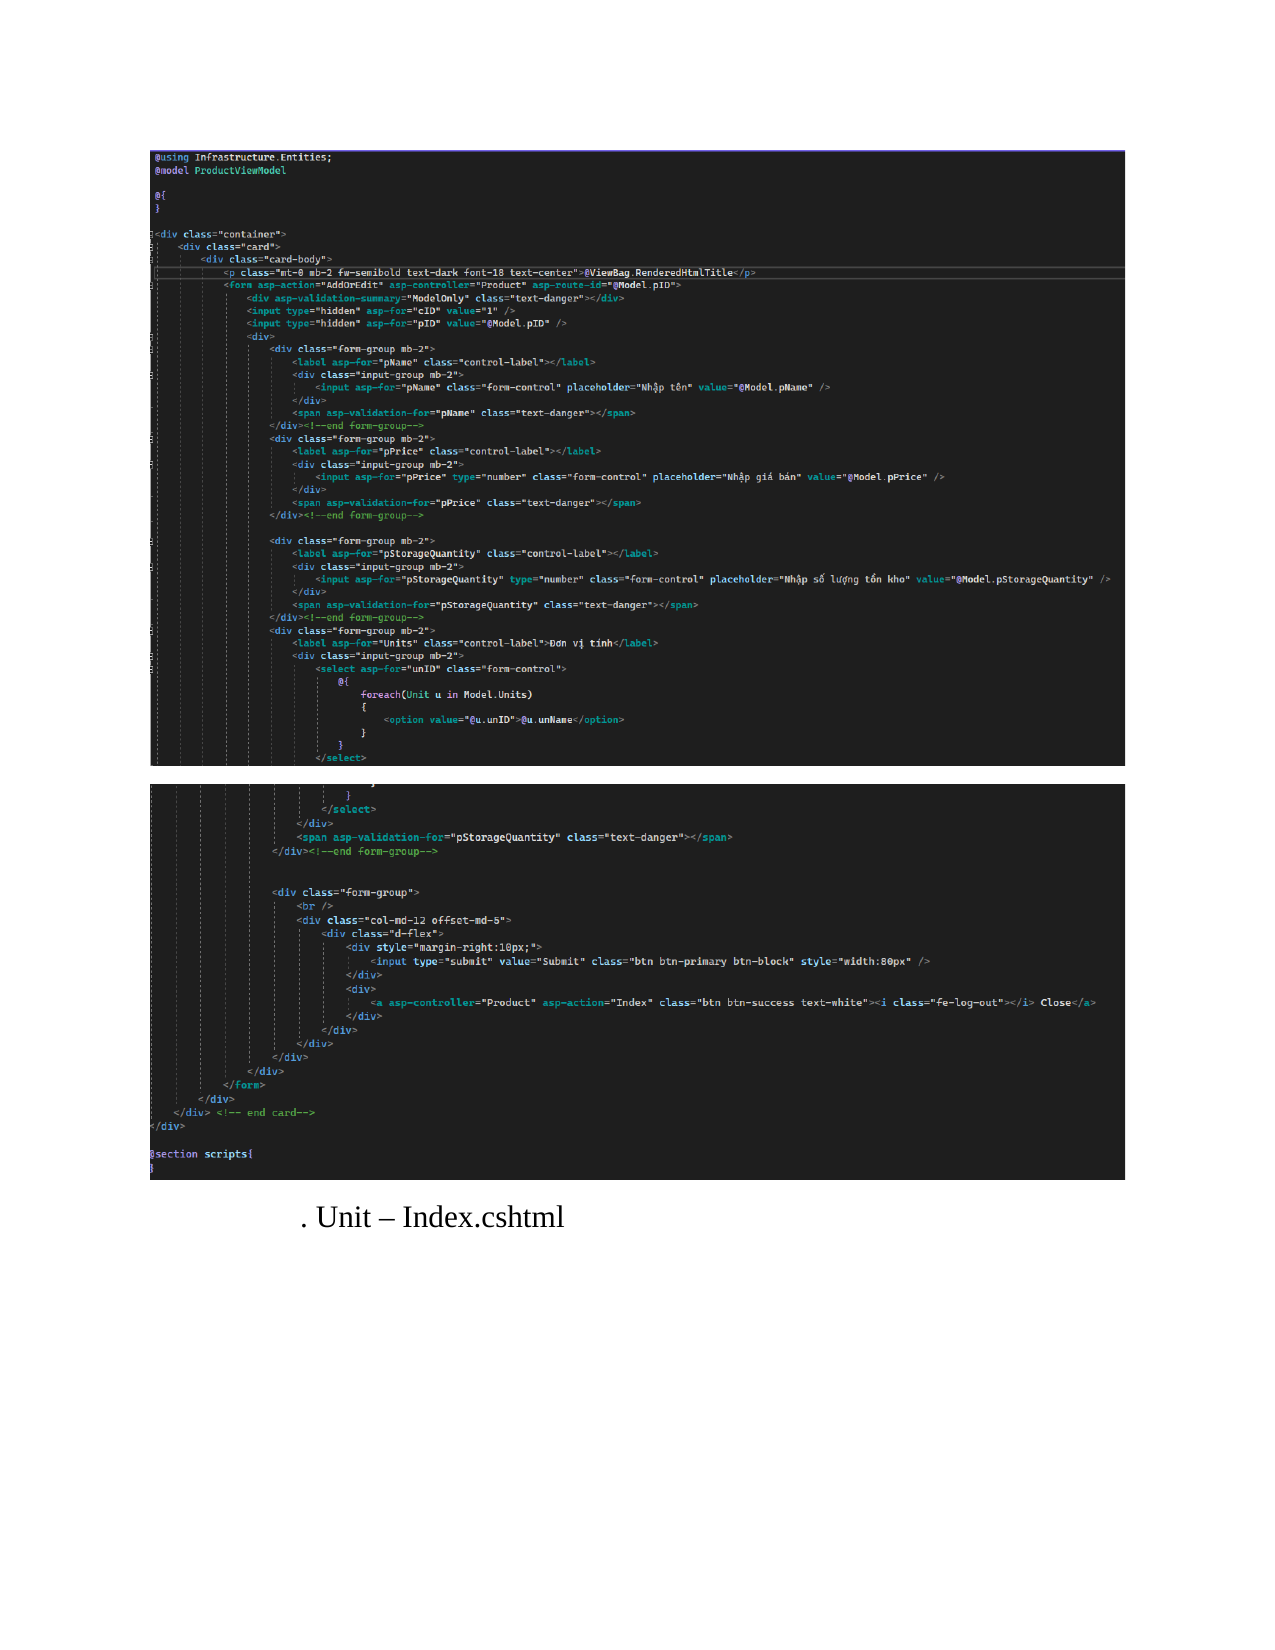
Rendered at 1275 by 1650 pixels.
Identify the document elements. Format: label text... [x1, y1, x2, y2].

picture [150, 150, 1125, 766]
picture [150, 784, 1125, 1180]
text . Unit – Index.cshtml [150, 1198, 1125, 1234]
